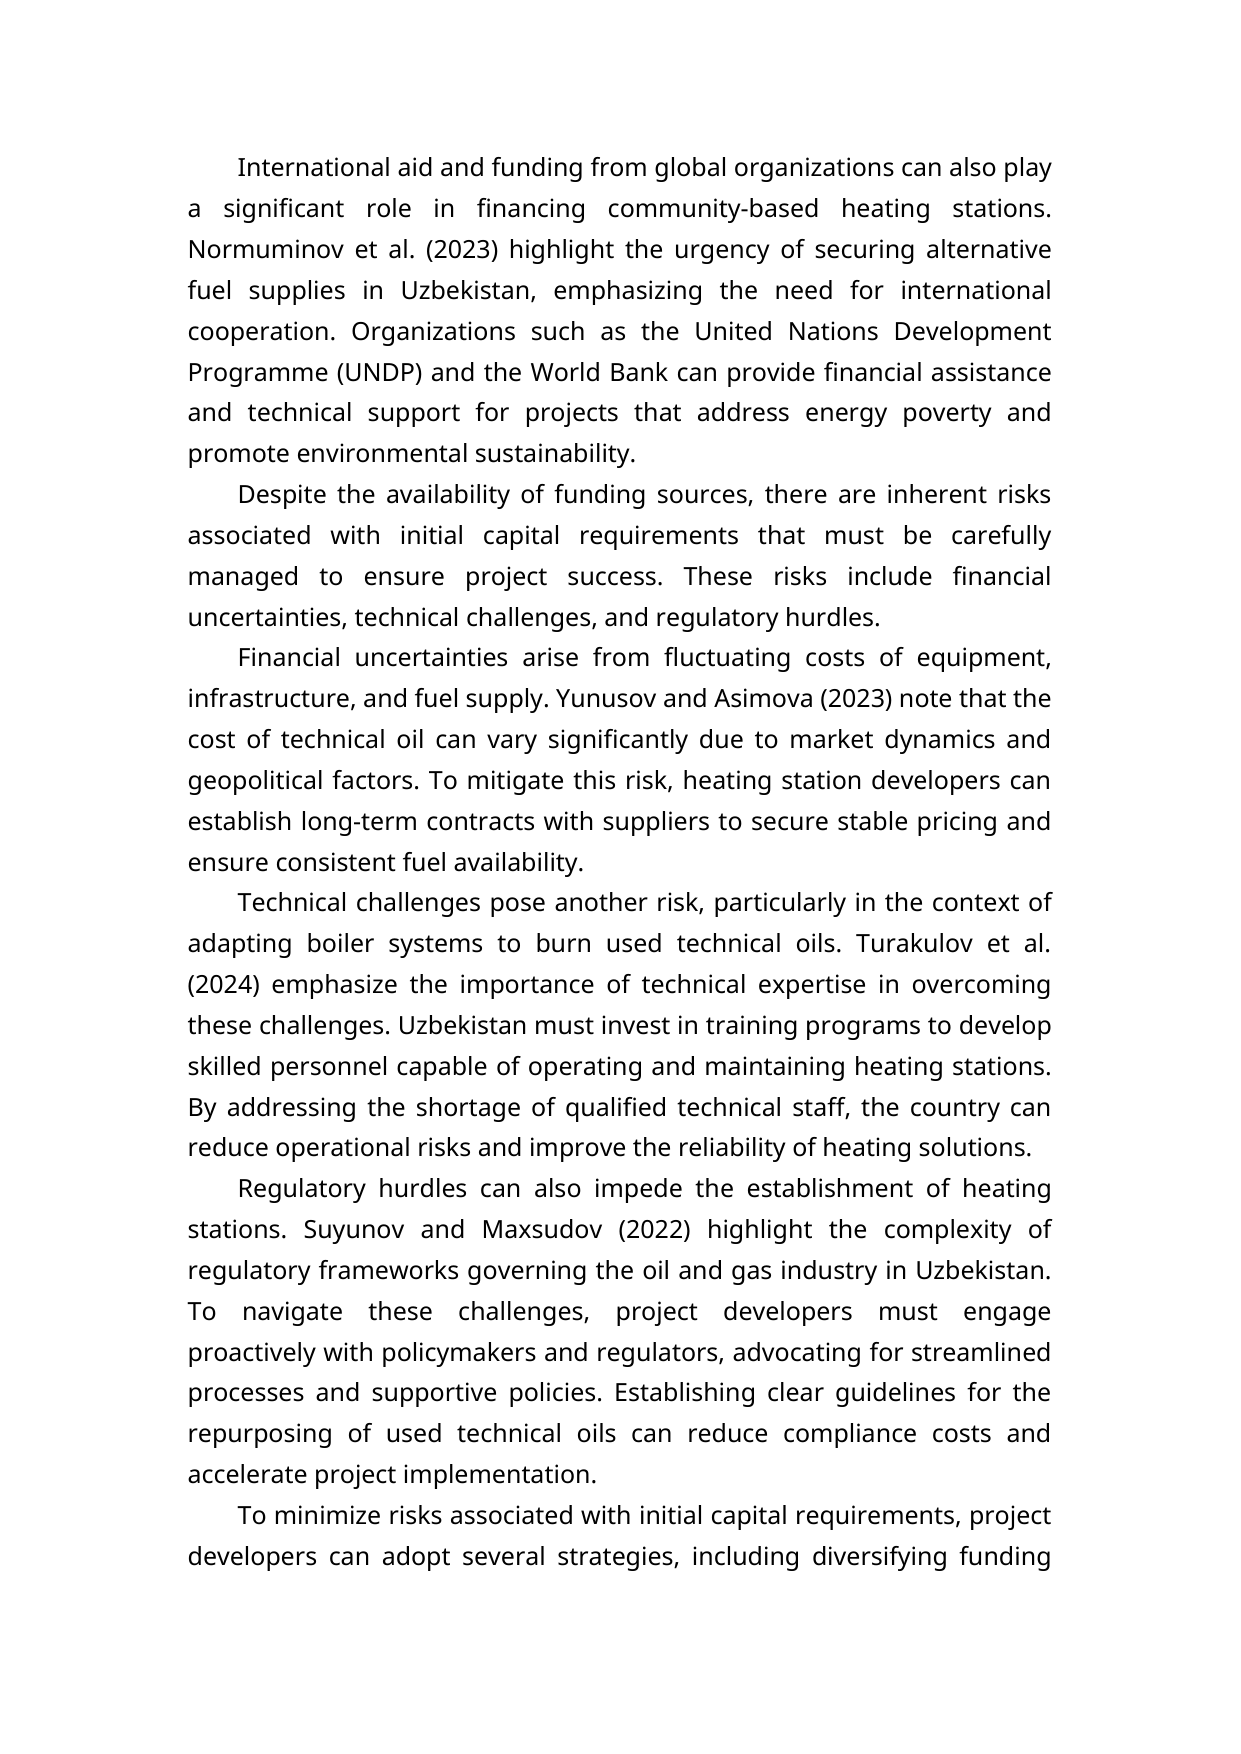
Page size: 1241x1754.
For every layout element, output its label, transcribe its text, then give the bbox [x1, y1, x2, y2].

text International aid and funding from global organizations can also play a significant role in financing community-based heating stations. Normuminov et al. (2023) highlight the urgency of securing alternative fuel supplies in Uzbekistan, emphasizing the need for international cooperation. Organizations such as the United Nations Development Programme (UNDP) and the World Bank can provide financial assistance and technical support for projects that address energy poverty and promote environmental sustainability. [187, 150, 1053, 470]
text Despite the availability of funding sources, there are inherent risks associated with initial capital requirements that must be carefully managed to ensure project success. These risks include financial uncertainties, technical challenges, and regulatory hurdles. [187, 477, 1053, 633]
text Financial uncertainties arise from fluctuating costs of equipment, infrastructure, and fuel supply. Yunusov and Asimova (2023) note that the cost of technical oil can vary significantly due to market dynamics and geopolitical factors. To mitigate this risk, heating station developers can establish long-term contracts with suppliers to secure stable pricing and ensure consistent fuel availability. [187, 640, 1053, 878]
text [187, 1497, 1053, 1572]
text Regulatory hurdles can also impede the establishment of heating stations. Suyunov and Maxsudov (2022) highlight the complexity of regulatory frameworks governing the oil and gas industry in Uzbekistan. To navigate these challenges, project developers must engage proactively with policymakers and regulators, advocating for streamlined processes and supportive policies. Establishing clear guidelines for the repurposing of used technical oils can reduce compliance costs and accelerate project implementation. [187, 1171, 1053, 1491]
text Technical challenges pose another risk, particularly in the context of adapting boiler systems to burn used technical oils. Turakulov et al. (2024) emphasize the importance of technical expertise in overcoming these challenges. Uzbekistan must invest in training programs to develop skilled personnel capable of operating and maintaining heating stations. By addressing the shortage of qualified technical staff, the country can reduce operational risks and improve the reliability of heating solutions. [187, 885, 1053, 1164]
